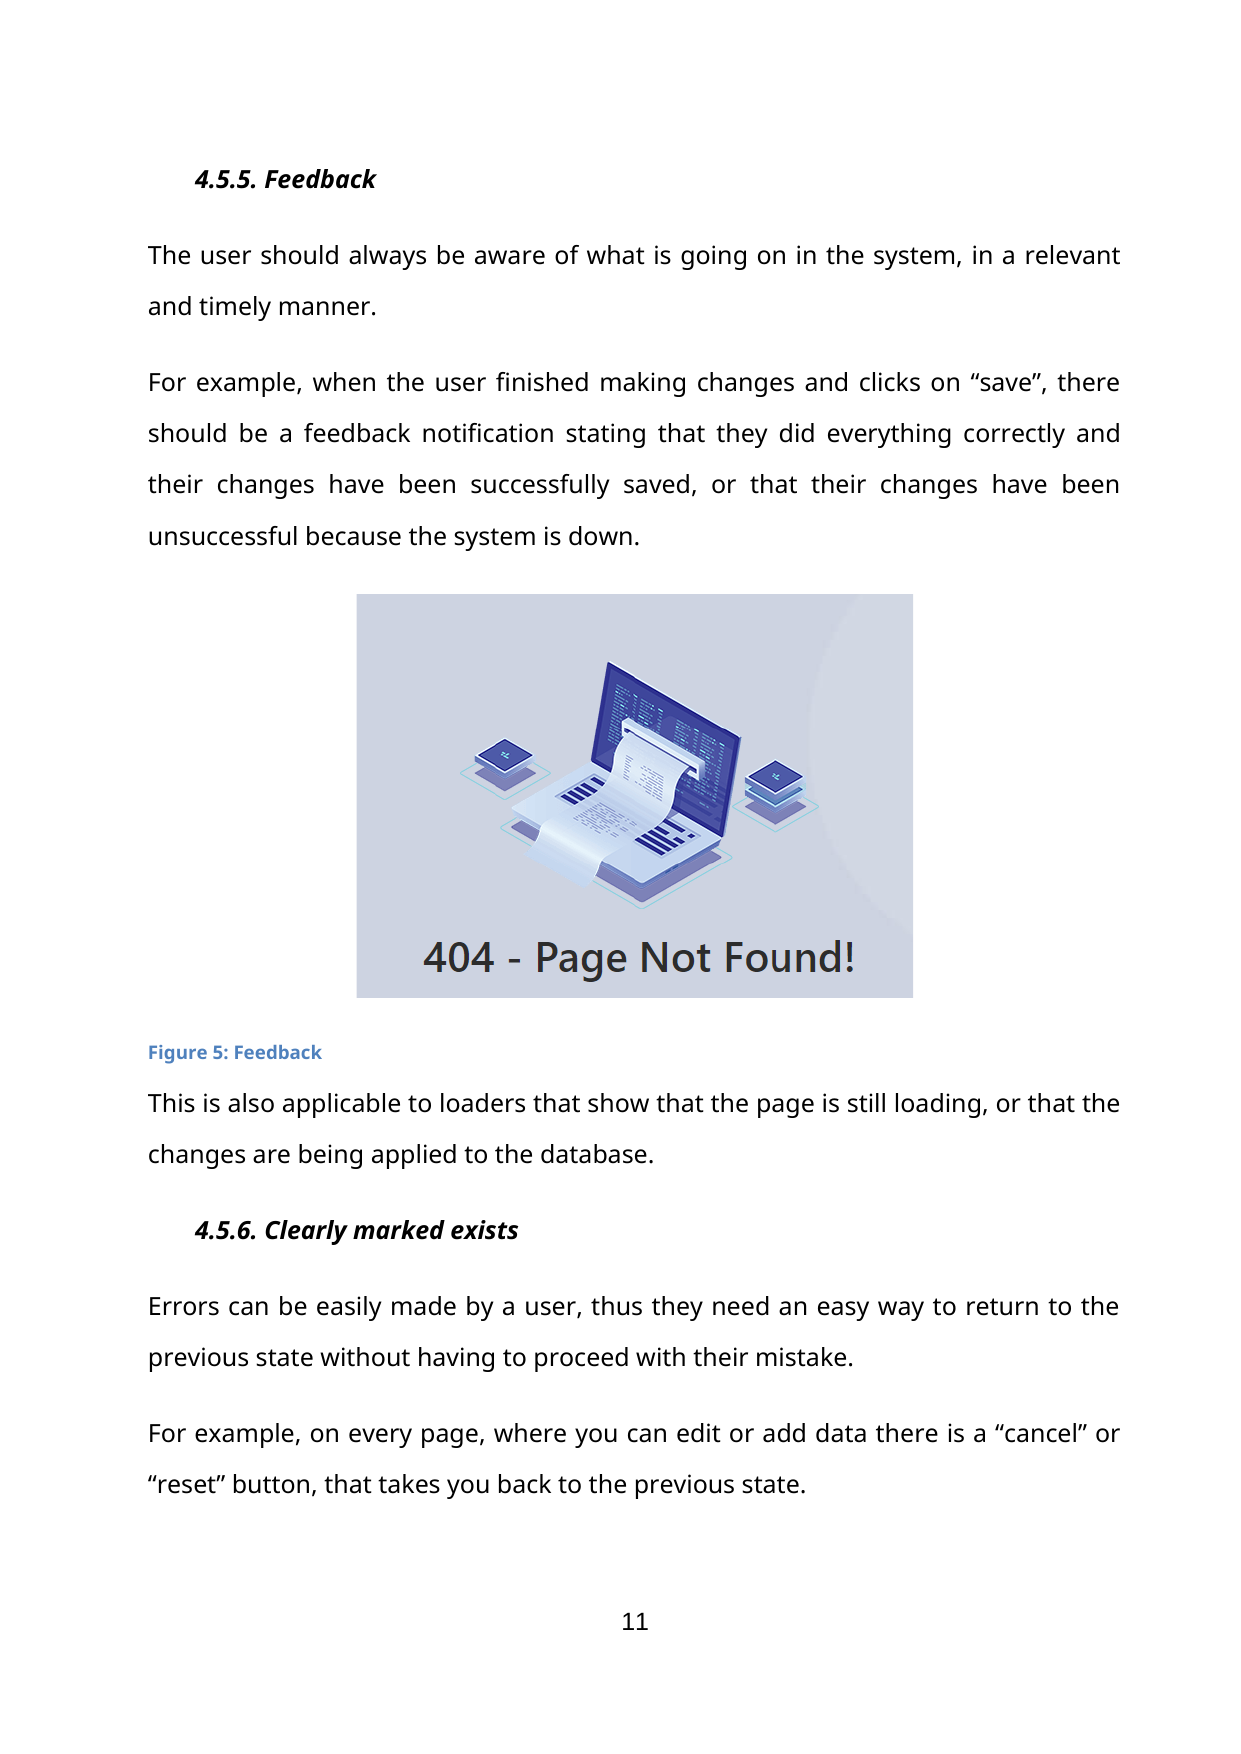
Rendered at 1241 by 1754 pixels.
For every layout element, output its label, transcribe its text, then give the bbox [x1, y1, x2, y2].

text This is also applicable to loaders that show that the page is still loading, or that the changes are being applied to the database. [148, 1086, 1122, 1171]
text For example, when the user finished making changes and clicks on “save”, there should be a feedback notification stating that they did everything correctly and their changes have been successfully saved, or that their changes have been unsuccessful because the system is down. [148, 365, 1122, 552]
text Errors can be easily made by a user, thus they need an easy way to return to the previous state without having to proceed with their mistake. [148, 1289, 1122, 1374]
text Figure 5: Feedback [148, 1039, 1122, 1065]
subtitle 4.5.6. Clearly marked exists [195, 1213, 1122, 1247]
subtitle 4.5.5. Feedback [195, 162, 1122, 196]
picture [356, 594, 914, 998]
text The user should always be aware of what is going on in the system, in a relevant and timely manner. [148, 238, 1122, 323]
text For example, on every page, where you can edit or add data there is a “cancel” or “reset” button, that takes you back to the previous state. [148, 1416, 1122, 1501]
